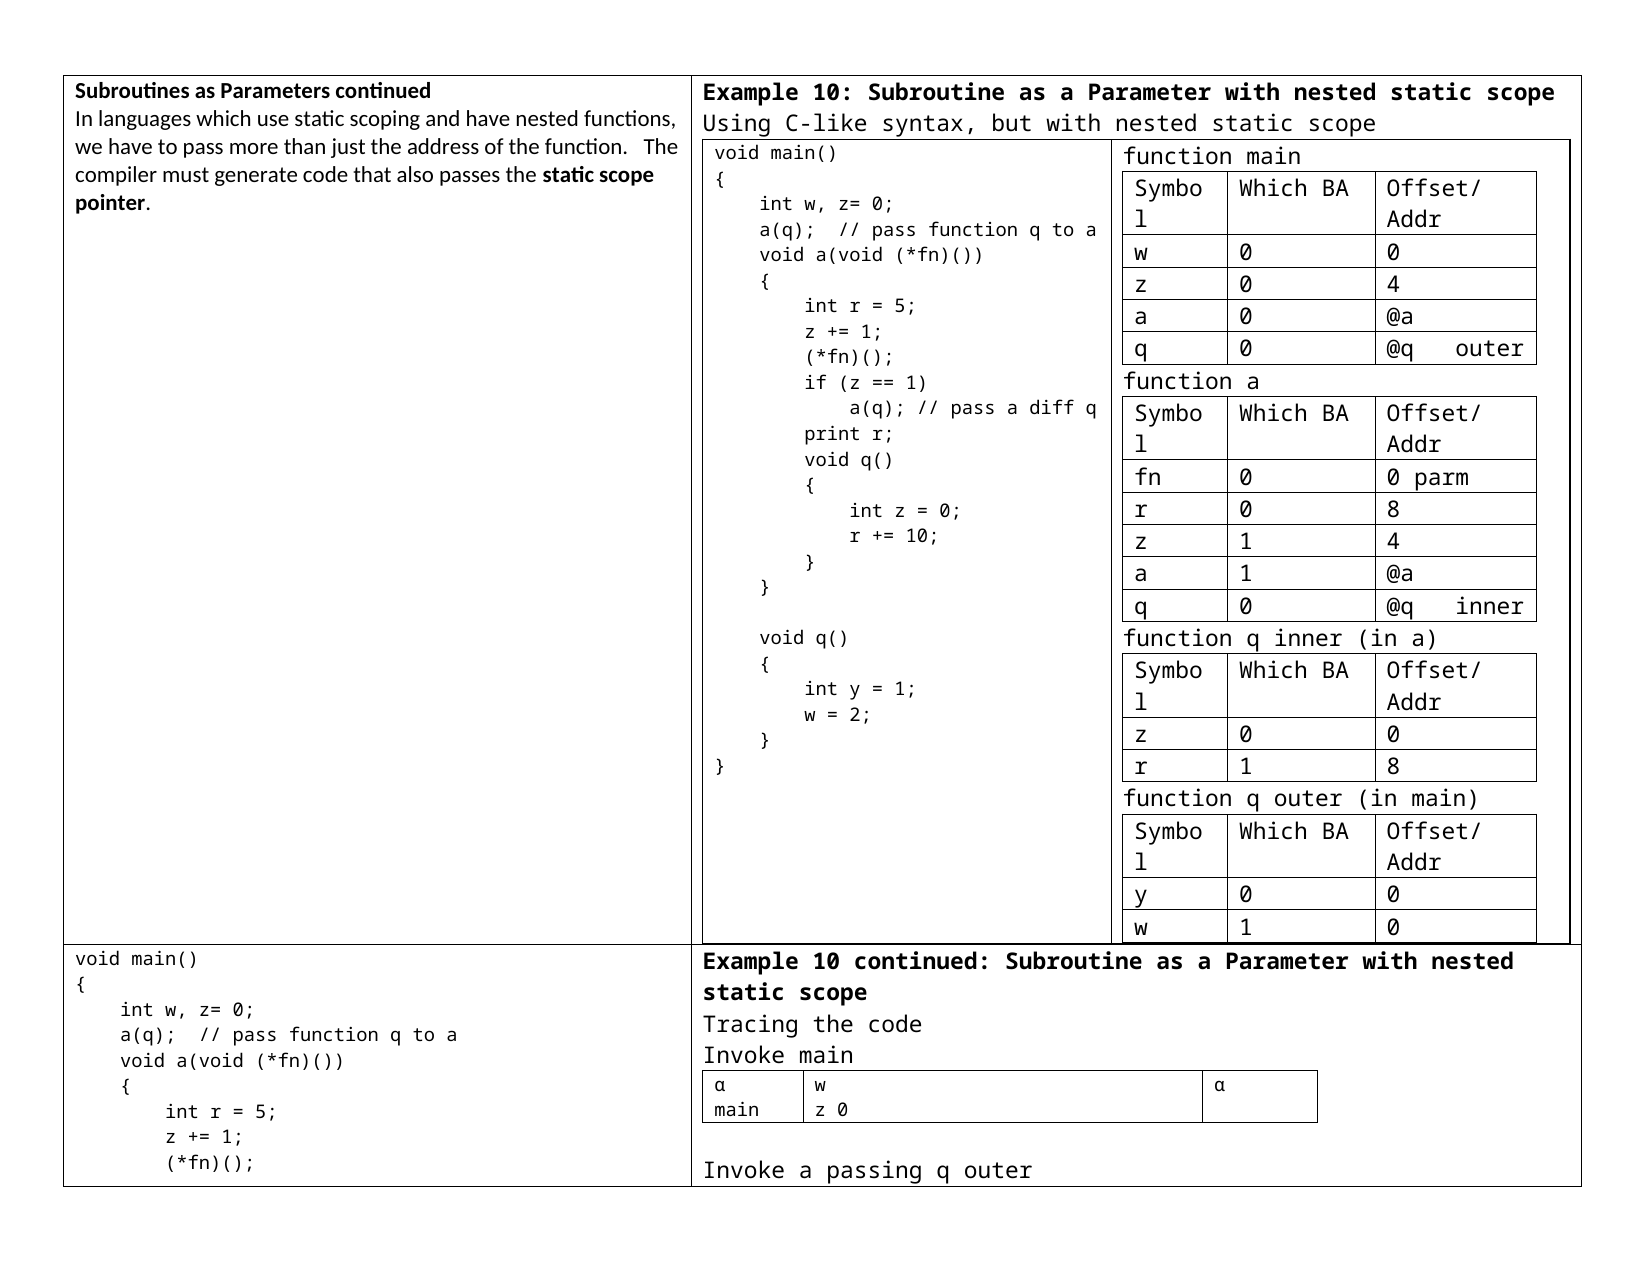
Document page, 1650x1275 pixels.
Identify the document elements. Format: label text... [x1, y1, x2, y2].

table_cell Example 10: Subroutine as a Parameter with nested static scope Using C-like syntax, but with nested static scope [692, 76, 1581, 944]
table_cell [692, 945, 1581, 1186]
table_cell Subroutines as Parameters continued In languages which use static scoping and have nested functions, we have to pass more than just the address of the function. The compiler must generate code that also passes the static scope pointer. [64, 76, 691, 944]
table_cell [64, 945, 691, 1186]
